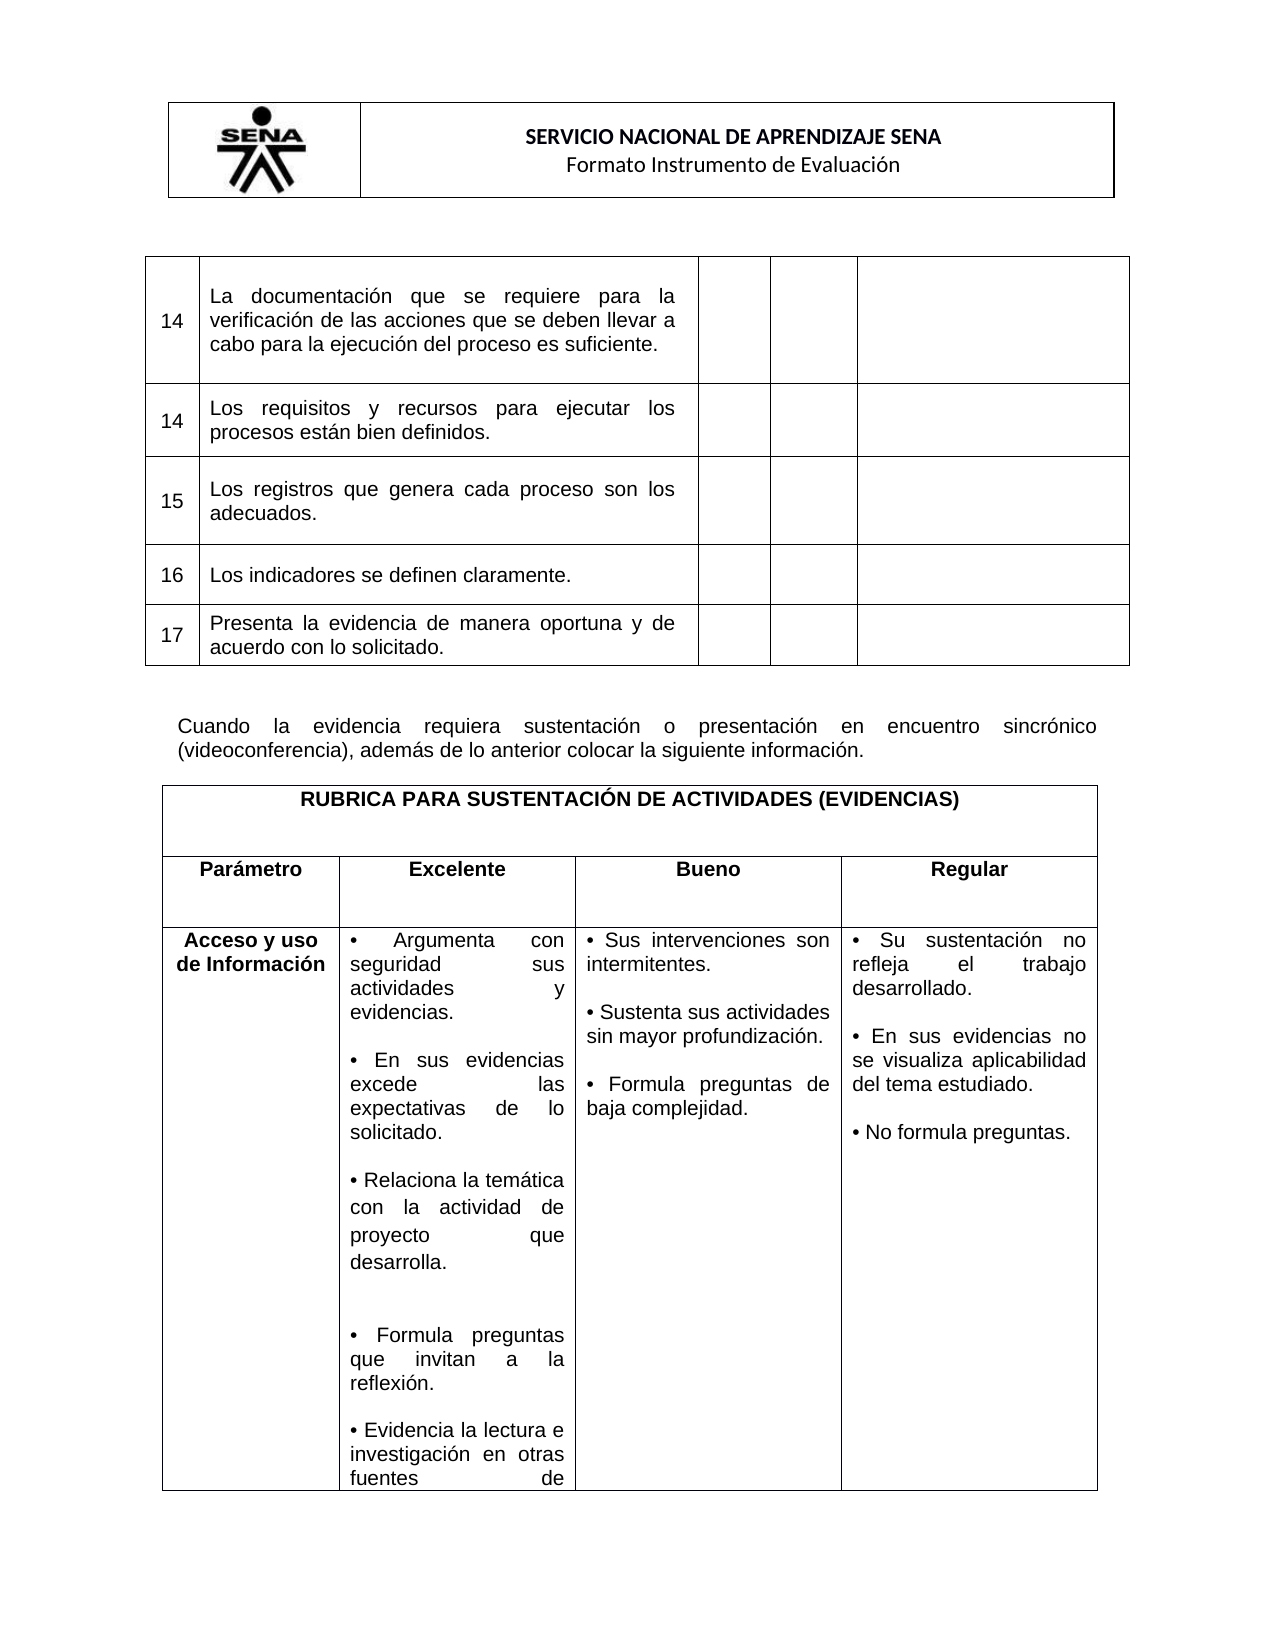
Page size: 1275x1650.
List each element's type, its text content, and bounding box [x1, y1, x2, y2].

table_cell Excelente [340, 857, 575, 927]
table_cell Acceso y uso de Información [163, 928, 339, 1490]
table_cell 14 [146, 384, 199, 456]
table_cell Presenta la evidencia de manera oportuna y de acuerdo con lo solicitado. [200, 605, 698, 664]
table_cell Bueno [576, 857, 841, 927]
table_cell [858, 545, 1129, 604]
table_cell Los registros que genera cada proceso son los adecuados. [200, 457, 698, 544]
table_cell 17 [146, 605, 199, 664]
table_cell 15 [146, 457, 199, 544]
picture [215, 103, 308, 197]
table_cell [771, 257, 857, 383]
table_header RUBRICA PARA SUSTENTACIÓN DE ACTIVIDADES (EVIDENCIAS) [163, 786, 1097, 856]
table_cell [771, 545, 857, 604]
table_cell [771, 384, 857, 456]
table_cell [699, 257, 770, 383]
table_cell 14 [146, 257, 199, 383]
table_cell [771, 457, 857, 544]
table_cell [858, 384, 1129, 456]
text Cuando la evidencia requiera sustentación o presentación en encuentro sincrónico (videoconferencia), además de lo anterior colocar la siguiente información. [177, 713, 1098, 761]
table_cell [699, 457, 770, 544]
table_cell Regular [842, 857, 1097, 927]
table_cell Los indicadores se definen claramente. [200, 545, 698, 604]
table_cell [858, 257, 1129, 383]
table_cell [699, 545, 770, 604]
table_cell Los requisitos y recursos para ejecutar los procesos están bien definidos. [200, 384, 698, 456]
table_cell • Su sustentación no refleja el trabajo desarrollado. • En sus evidencias no se visualiza aplicabilidad del tema estudiado. • No formula preguntas. [842, 928, 1097, 1490]
table_cell 16 [146, 545, 199, 604]
table_cell La documentación que se requiere para la verificación de las acciones que se deben llevar a cabo para la ejecución del proceso es suficiente. [200, 257, 698, 383]
table_cell [771, 605, 857, 664]
table_cell Parámetro [163, 857, 339, 927]
table_cell [699, 384, 770, 456]
table_cell [858, 605, 1129, 664]
table_cell • Sus intervenciones son intermitentes. • Sustenta sus actividades sin mayor profundización. • Formula preguntas de baja complejidad. [576, 928, 841, 1490]
table_cell [699, 605, 770, 664]
table_cell [858, 457, 1129, 544]
